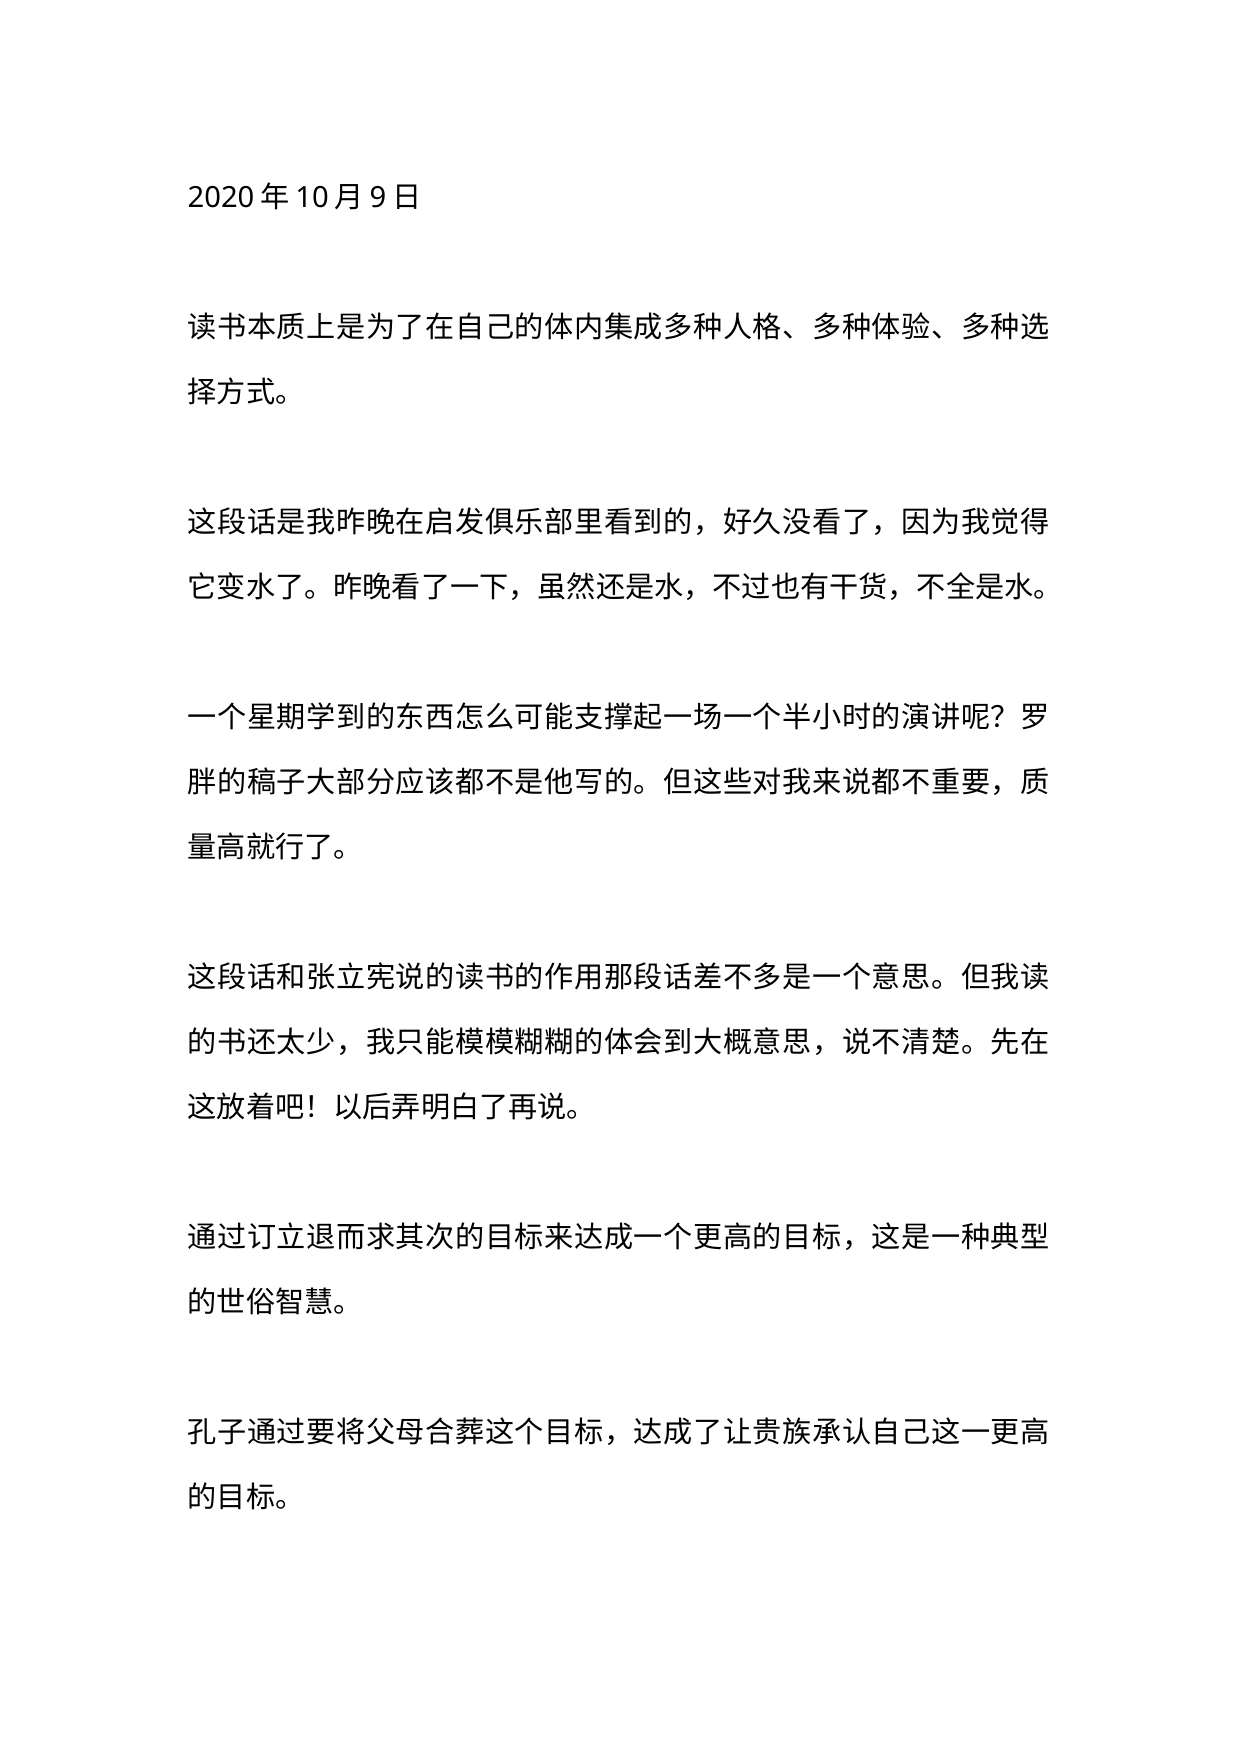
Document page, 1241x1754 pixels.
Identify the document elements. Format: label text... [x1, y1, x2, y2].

text 一个星期学到的东西怎么可能支撑起一场一个半小时的演讲呢？罗胖的稿子大部分应该都不是他写的。但这些对我来说都不重要，质量高就行了。 [187, 682, 1053, 877]
text 读书本质上是为了在自己的体内集成多种人格、多种体验、多种选择方式。 [187, 292, 1053, 422]
text 2020年10月9日 [187, 162, 1053, 227]
text 这段话和张立宪说的读书的作用那段话差不多是一个意思。但我读的书还太少，我只能模模糊糊的体会到大概意思，说不清楚。先在这放着吧！以后弄明白了再说。 [187, 942, 1053, 1137]
text 通过订立退而求其次的目标来达成一个更高的目标，这是一种典型的世俗智慧。 [187, 1202, 1053, 1332]
text 孔子通过要将父母合葬这个目标，达成了让贵族承认自己这一更高的目标。 [187, 1397, 1053, 1527]
text 这段话是我昨晚在启发俱乐部里看到的，好久没看了，因为我觉得它变水了。昨晚看了一下，虽然还是水，不过也有干货，不全是水。 [187, 487, 1053, 617]
